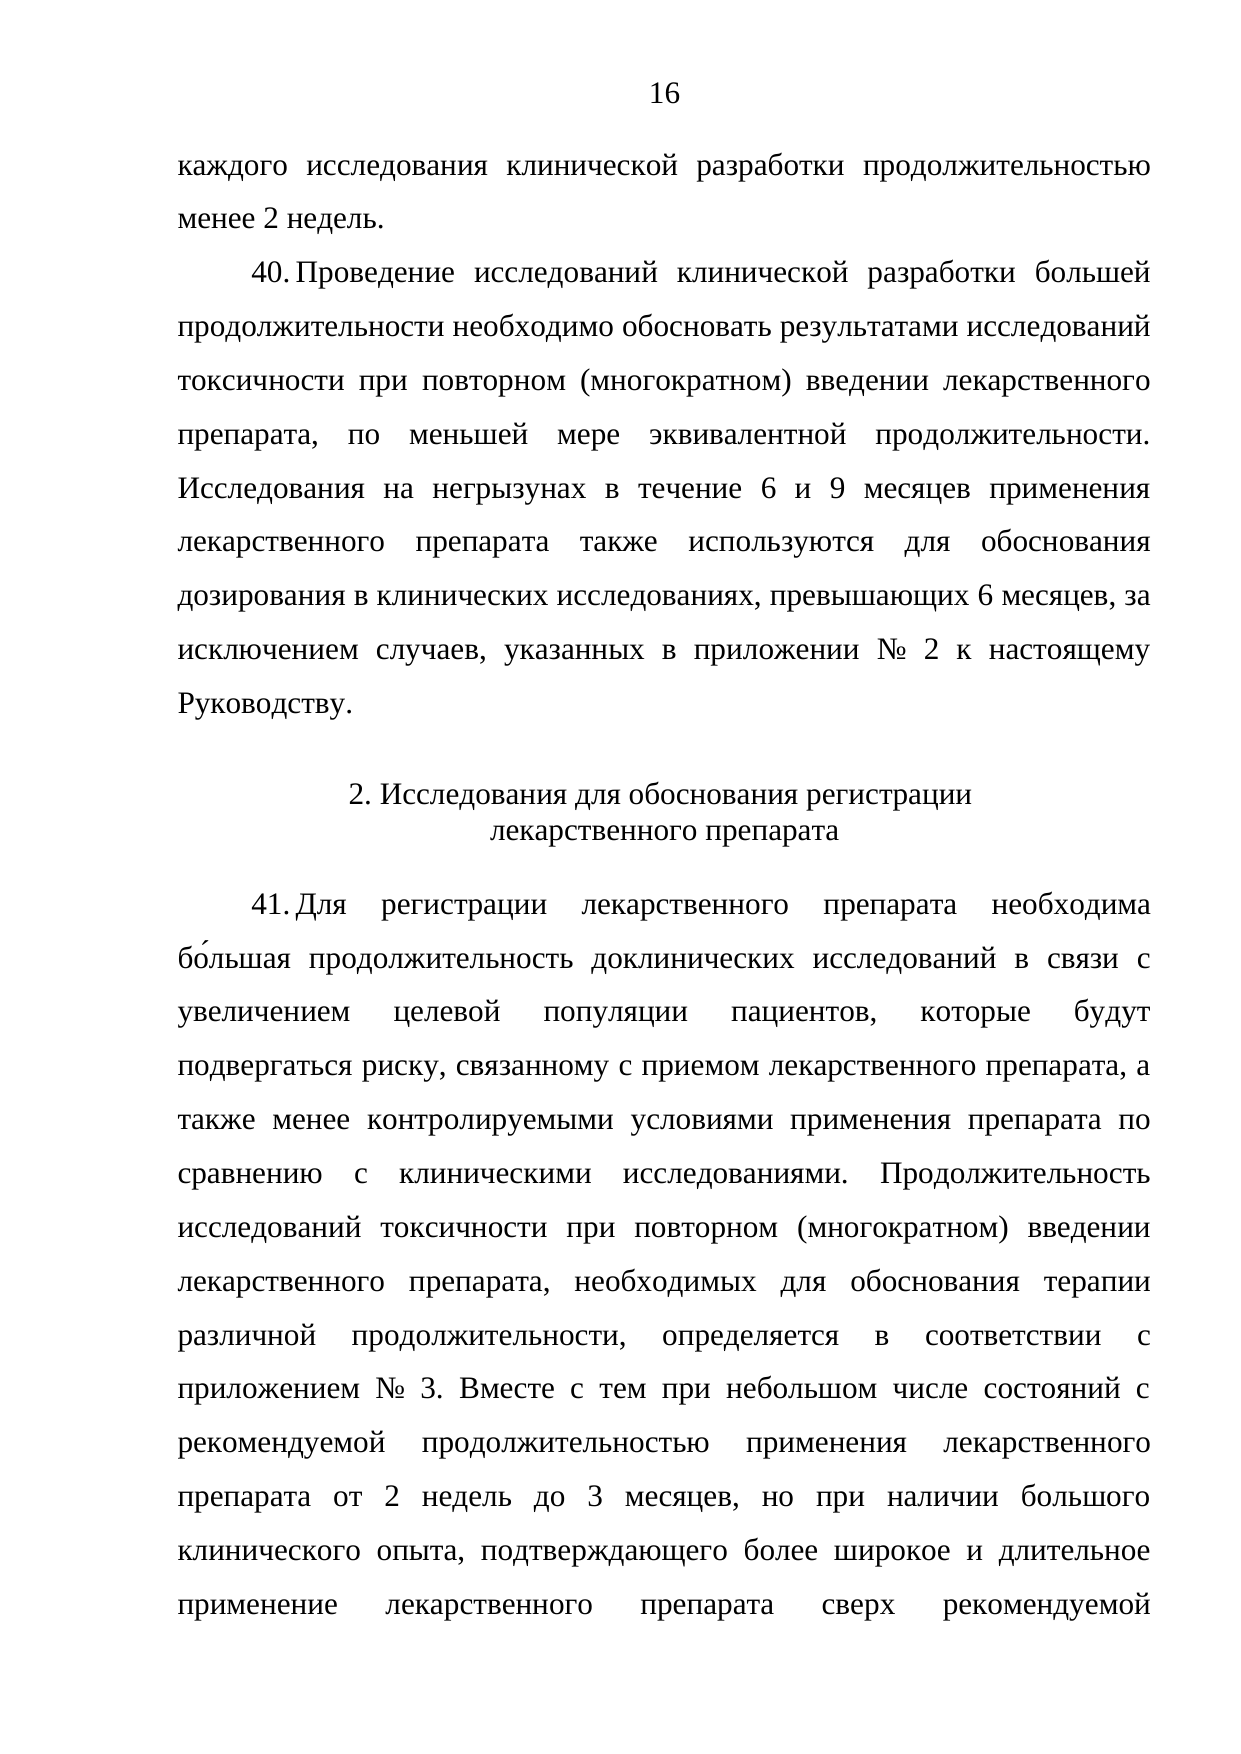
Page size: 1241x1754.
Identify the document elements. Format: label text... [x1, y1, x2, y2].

text 2. Исследования для обоснования регистрации лекарственного препарата [177, 776, 1152, 847]
list Проведение исследований клинической разработки большей продолжительности необходимо обосновать результатами исследований токсичности при повторном (многократном) введении лекарственного препарата, по меньшей мере эквивалентной продолжительности. Исследования на негрызунах в течение 6 и 9 месяцев применения лекарственного препарата также используются для обоснования дозирования в клинических исследованиях, превышающих 6 месяцев, за исключением случаев, указанных в приложении № 2 к настоящему Руководству. [177, 253, 1152, 720]
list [177, 146, 1152, 236]
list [177, 885, 1152, 1621]
